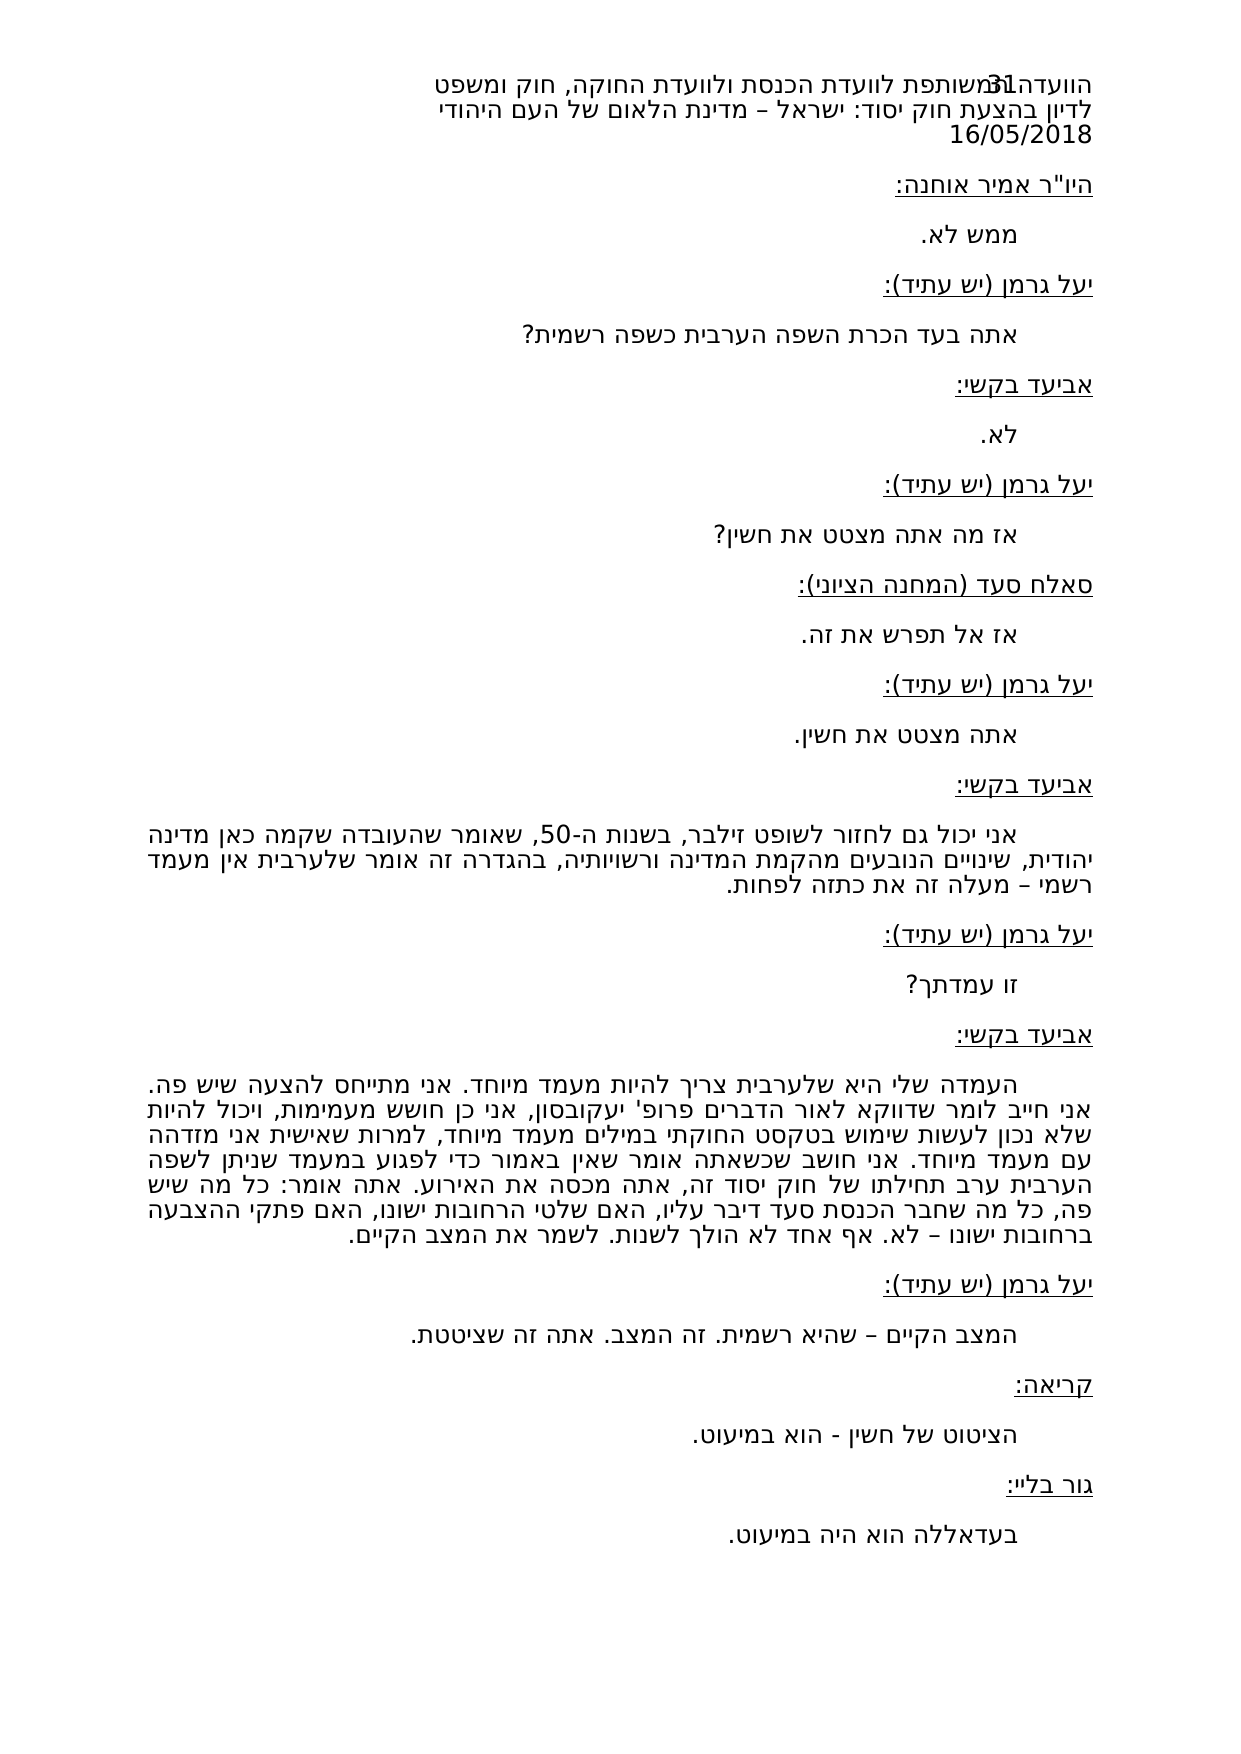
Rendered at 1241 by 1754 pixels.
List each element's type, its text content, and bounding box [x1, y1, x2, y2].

text זו עמדתך? [147, 974, 1093, 999]
text אז אל תפרש את זה. [147, 624, 1093, 649]
text הציטוט של חשין - הוא במיעוט. [147, 1424, 1093, 1449]
text ממש לא. [147, 224, 1093, 249]
text אתה מצטט את חשין. [147, 724, 1093, 749]
text אני יכול גם לחזור לשופט זילבר, בשנות ה-50, שאומר שהעובדה שקמה כאן מדינה יהודית, שינויים הנובעים מהקמת המדינה ורשויותיה, בהגדרה זה אומר שלערבית אין מעמד רשמי – מעלה זה את כתזה לפחות. [147, 824, 1093, 899]
text קריאה: [147, 1374, 1093, 1399]
text המצב הקיים – שהיא רשמית. זה המצב. אתה זה שציטטת. [147, 1324, 1093, 1349]
text העמדה שלי היא שלערבית צריך להיות מעמד מיוחד. אני מתייחס להצעה שיש פה. אני חייב לומר שדווקא לאור הדברים פרופ' יעקובסון, אני כן חושש מעמימות, ויכול להיות שלא נכון לעשות שימוש בטקסט החוקתי במילים מעמד מיוחד, למרות שאישית אני מזדהה עם מעמד מיוחד. אני חושב שכשאתה אומר שאין באמור כדי לפגוע במעמד שניתן לשפה הערבית ערב תחילתו של חוק יסוד זה, אתה מכסה את האירוע. אתה אומר: כל מה שיש פה, כל מה שחבר הכנסת סעד דיבר עליו, האם שלטי הרחובות ישונו, האם פתקי ההצבעה ברחובות ישונו – לא. אף אחד לא הולך לשנות. לשמר את המצב הקיים. [147, 1074, 1093, 1249]
text בעדאללה הוא היה במיעוט. [147, 1524, 1093, 1549]
text לא. [147, 424, 1093, 449]
text אז מה אתה מצטט את חשין? [147, 524, 1093, 549]
text אתה בעד הכרת השפה הערבית כשפה רשמית? [147, 324, 1093, 349]
